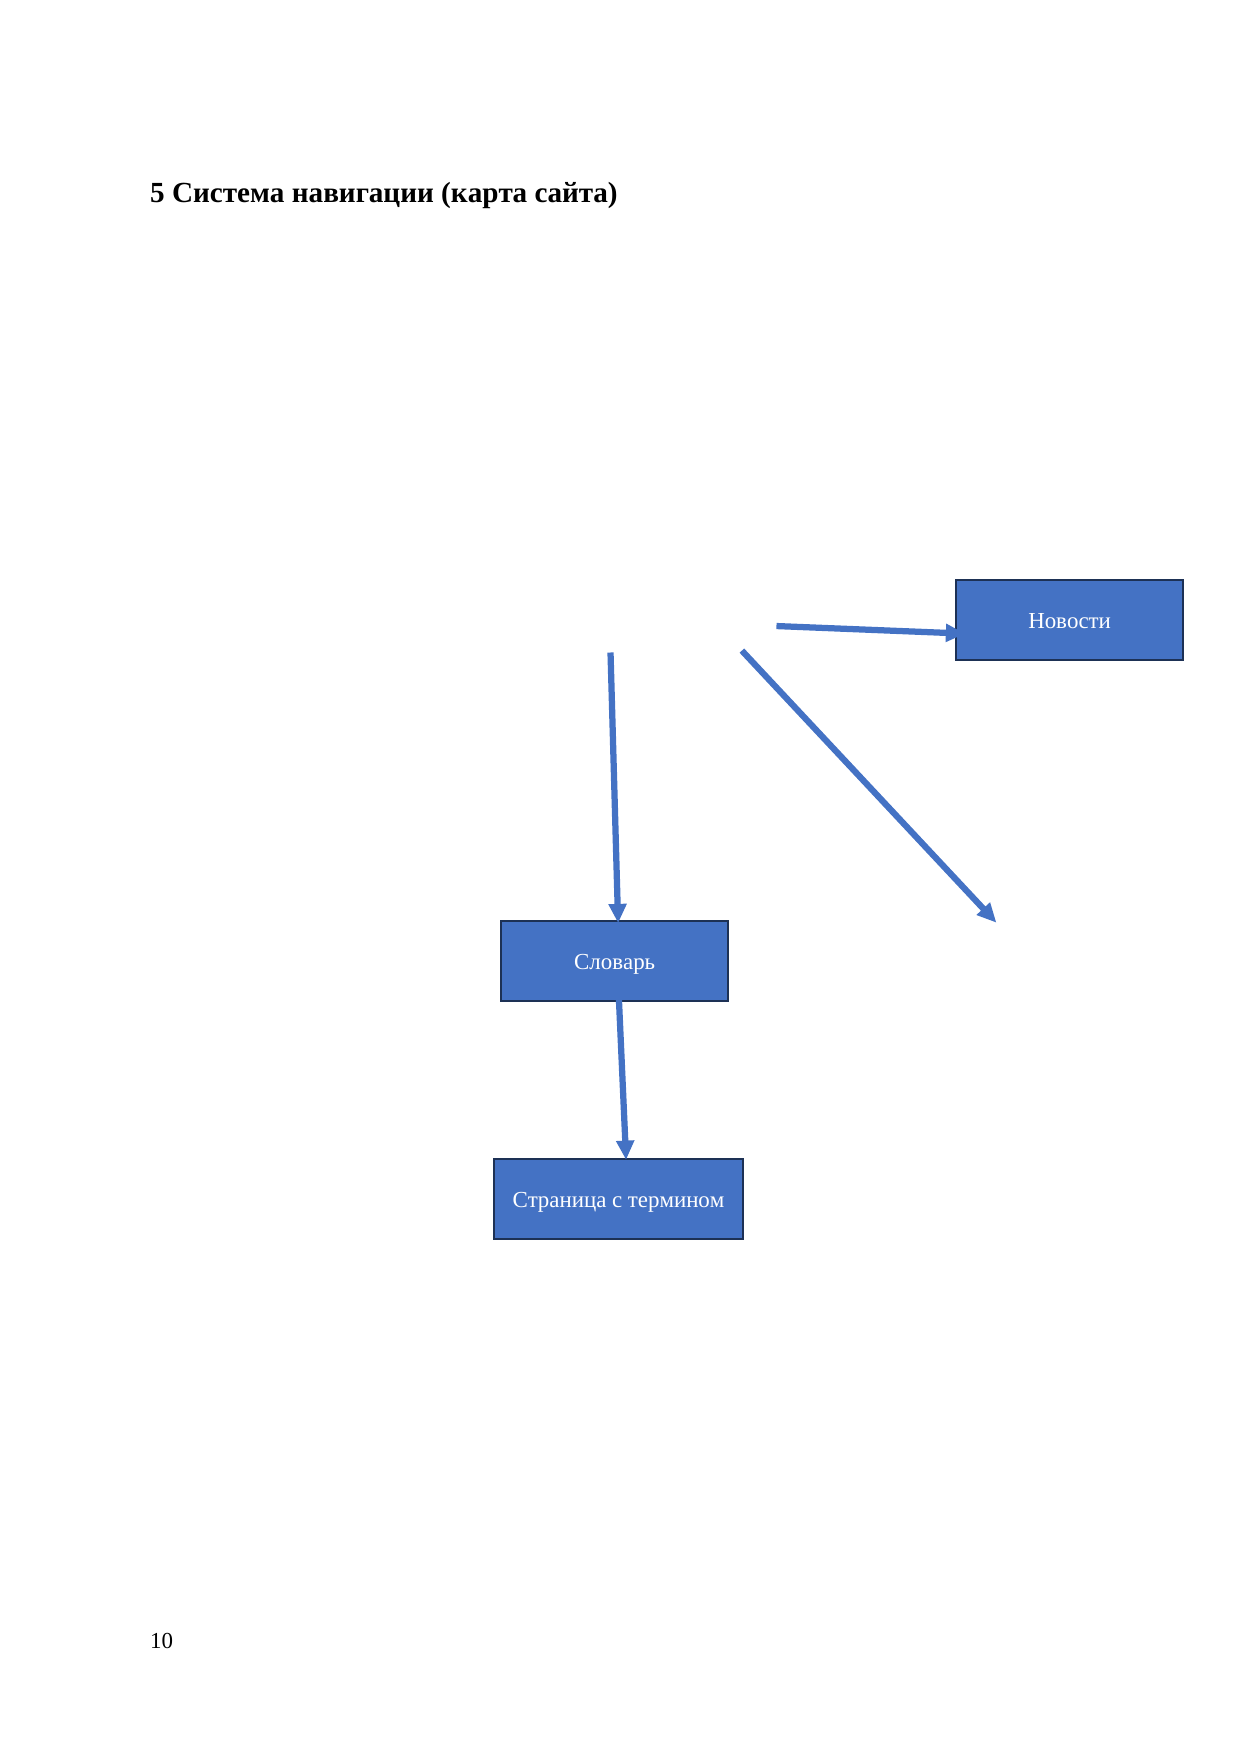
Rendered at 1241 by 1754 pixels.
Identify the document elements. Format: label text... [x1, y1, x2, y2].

subtitle 5 Система навигации (карта сайта) [150, 175, 1090, 208]
